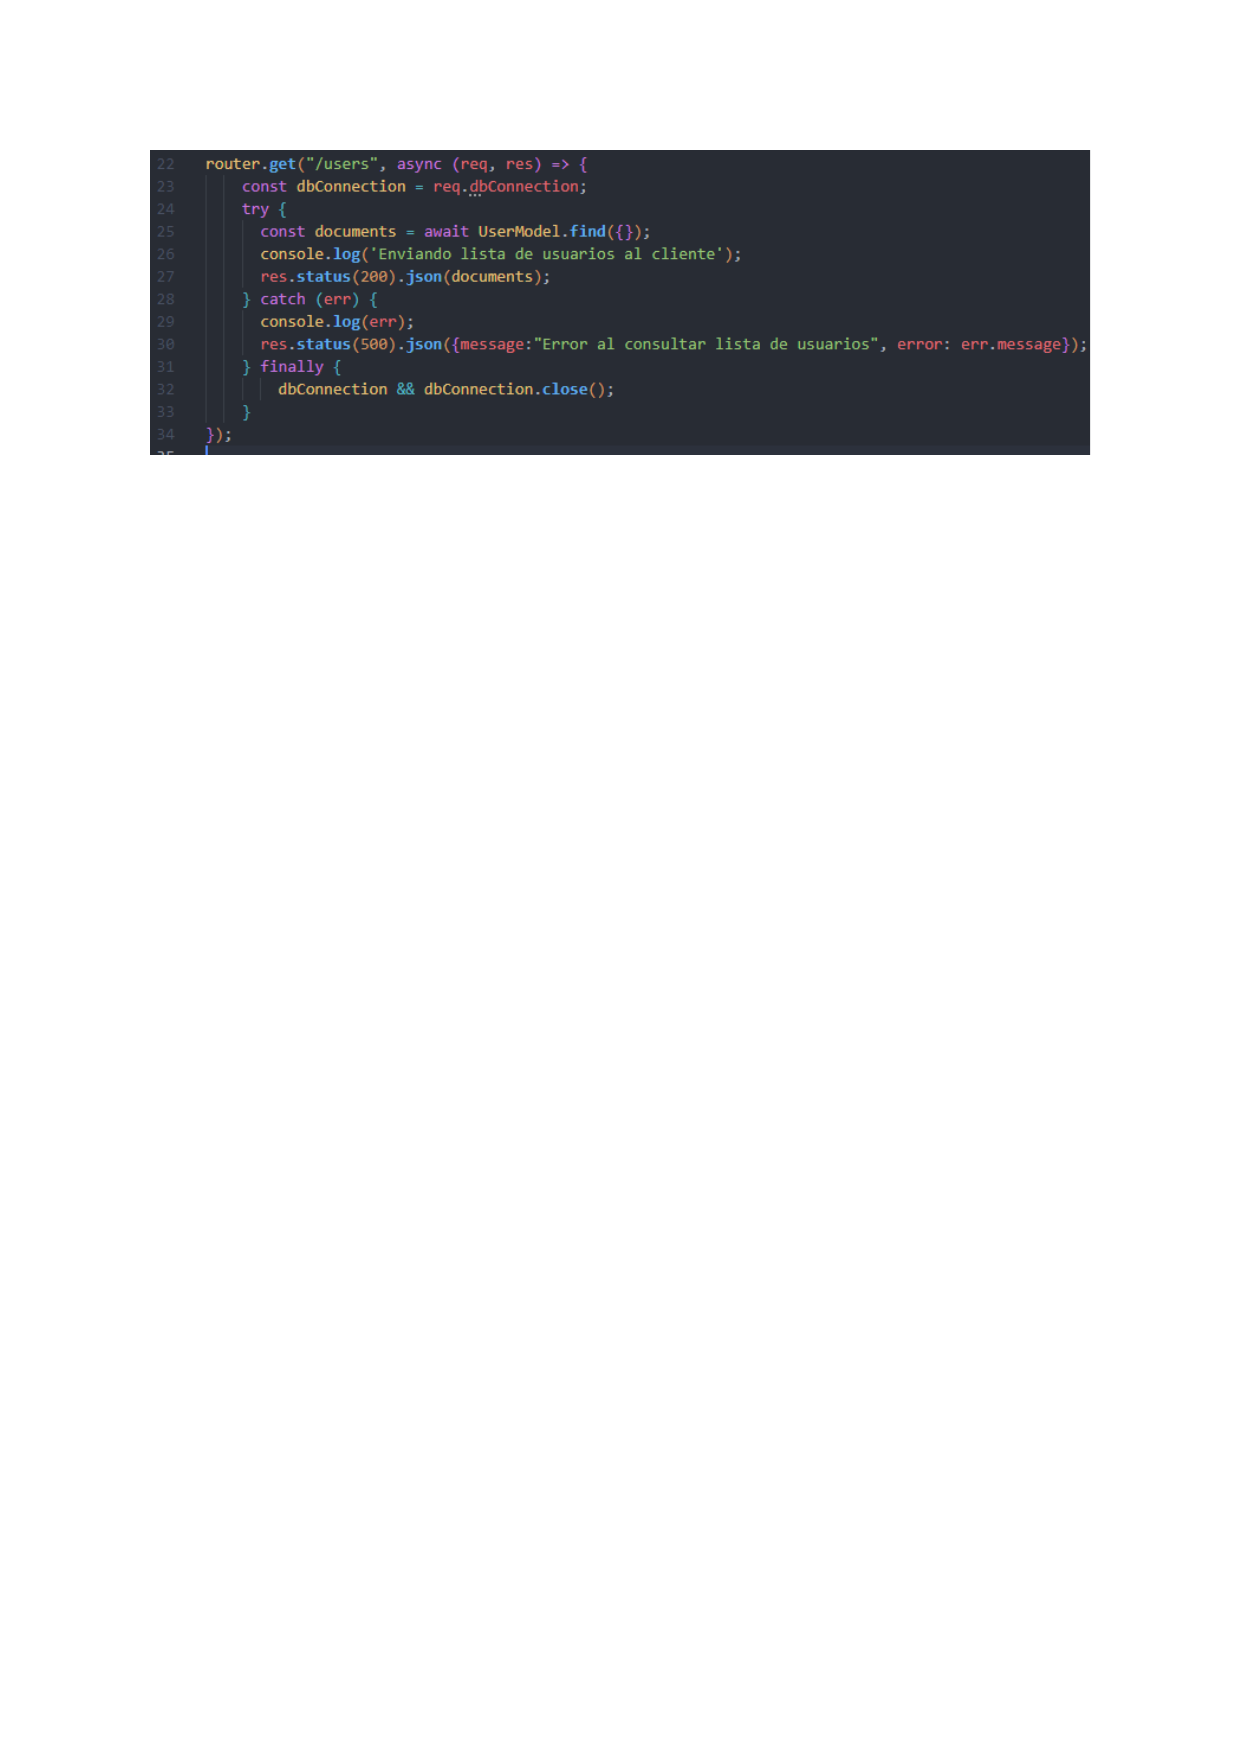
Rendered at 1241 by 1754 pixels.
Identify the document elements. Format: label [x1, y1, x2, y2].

picture [150, 150, 1091, 455]
